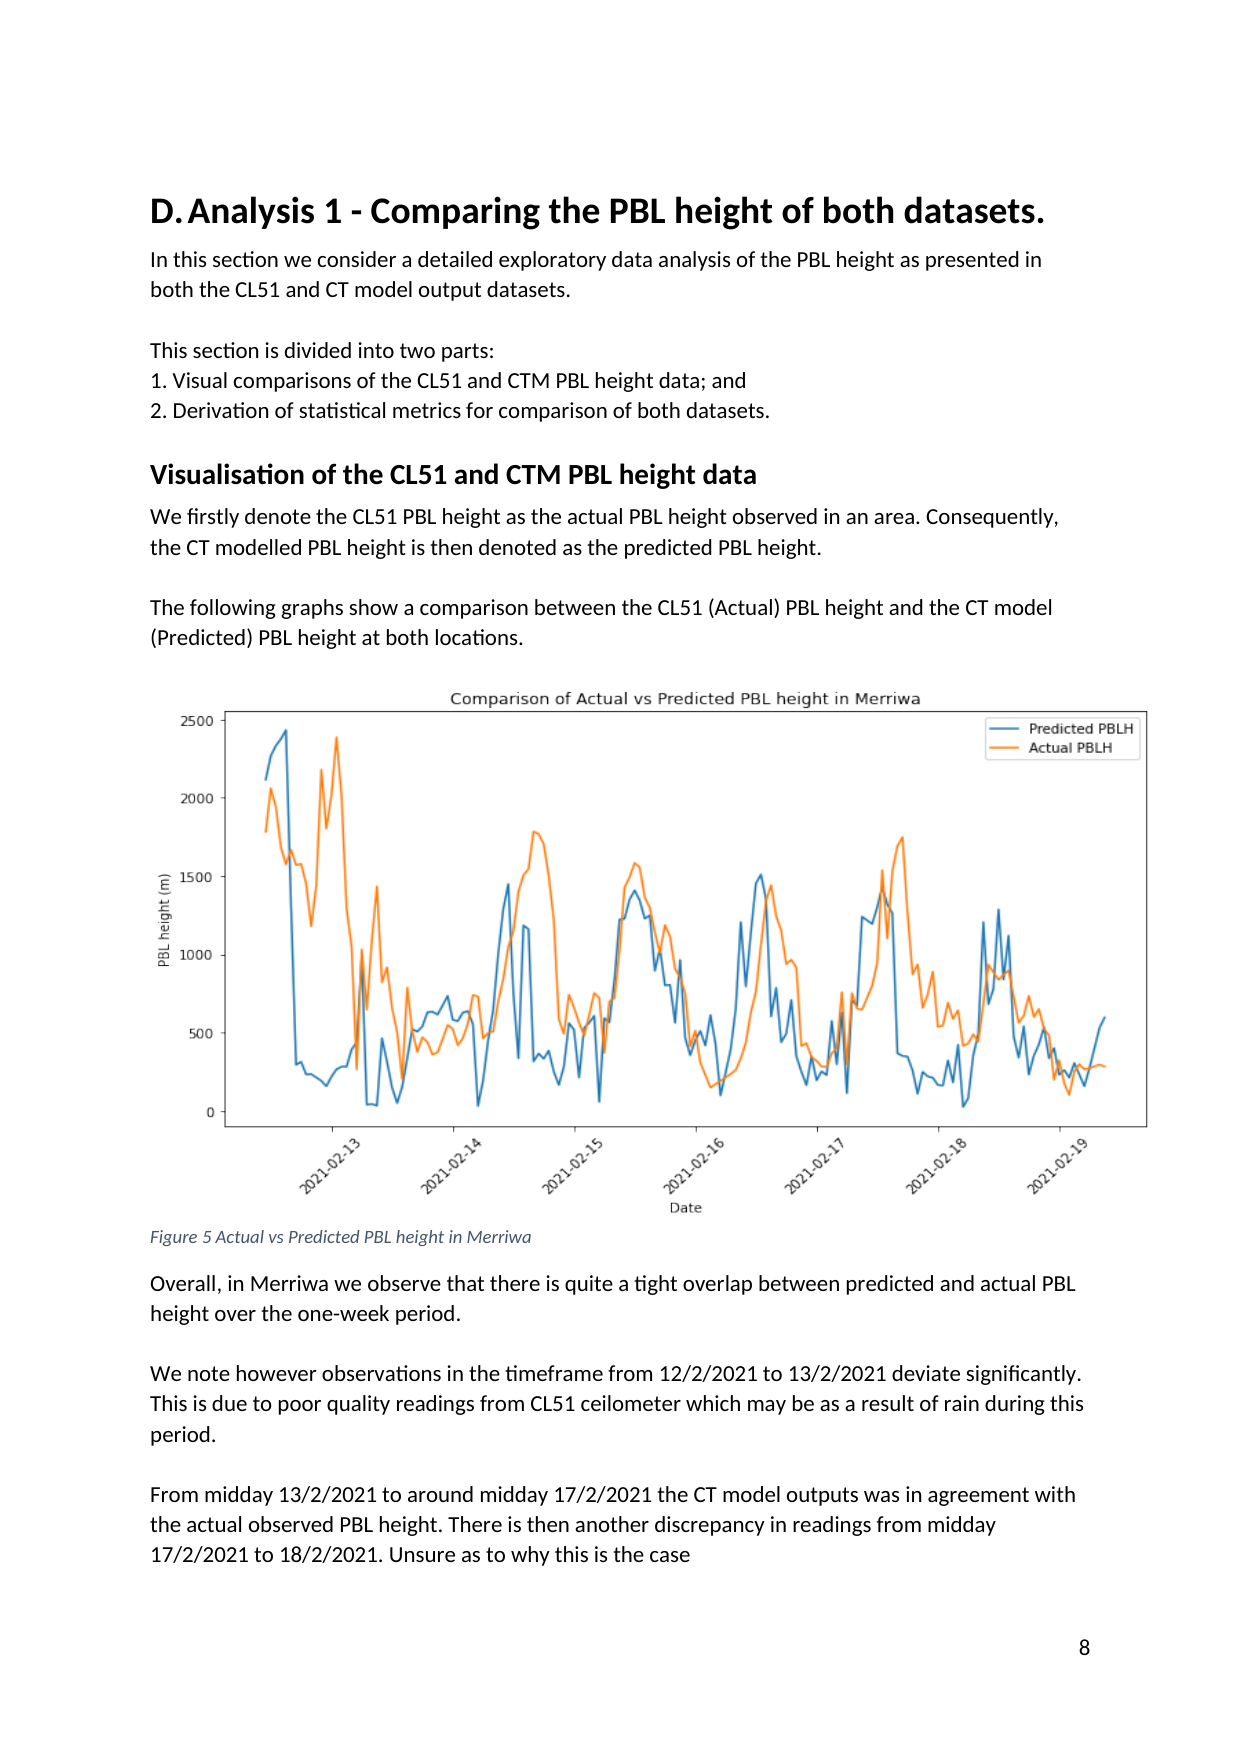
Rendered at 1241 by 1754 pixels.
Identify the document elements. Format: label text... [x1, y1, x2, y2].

text Overall, in Merriwa we observe that there is quite a tight overlap between predicted and actual PBL height over the one-week period. [150, 1269, 1090, 1327]
subtitle Analysis 1 - Comparing the PBL height of both datasets. [150, 187, 1090, 233]
text From midday 13/2/2021 to around midday 17/2/2021 the CT model outputs was in agreement with the actual observed PBL height. There is then another discrepancy in readings from midday 17/2/2021 to 18/2/2021. Unsure as to why this is the case [150, 1480, 1090, 1569]
text 1. Visual comparisons of the CL51 and CTM PBL height data; and [150, 366, 1090, 394]
picture [150, 683, 1156, 1223]
text 2. Derivation of statistical metrics for comparison of both datasets. [150, 396, 1090, 424]
text This section is divided into two parts: [150, 336, 1090, 364]
text We note however observations in the timeframe from 12/2/2021 to 13/2/2021 deviate significantly. This is due to poor quality readings from CL51 ceilometer which may be as a result of rain during this period. [150, 1359, 1090, 1448]
text The following graphs show a comparison between the CL51 (Actual) PBL height and the CT model (Predicted) PBL height at both locations. [150, 593, 1090, 651]
text In this section we consider a detailed exploratory data analysis of the PBL height as presented in both the CL51 and CT model output datasets. [150, 245, 1090, 303]
text We firstly denote the CL51 PBL height as the actual PBL height observed in an area. Consequently, the CT modelled PBL height is then denoted as the predicted PBL height. [150, 502, 1090, 561]
subtitle Visualisation of the CL51 and CTM PBL height data [150, 456, 1090, 491]
